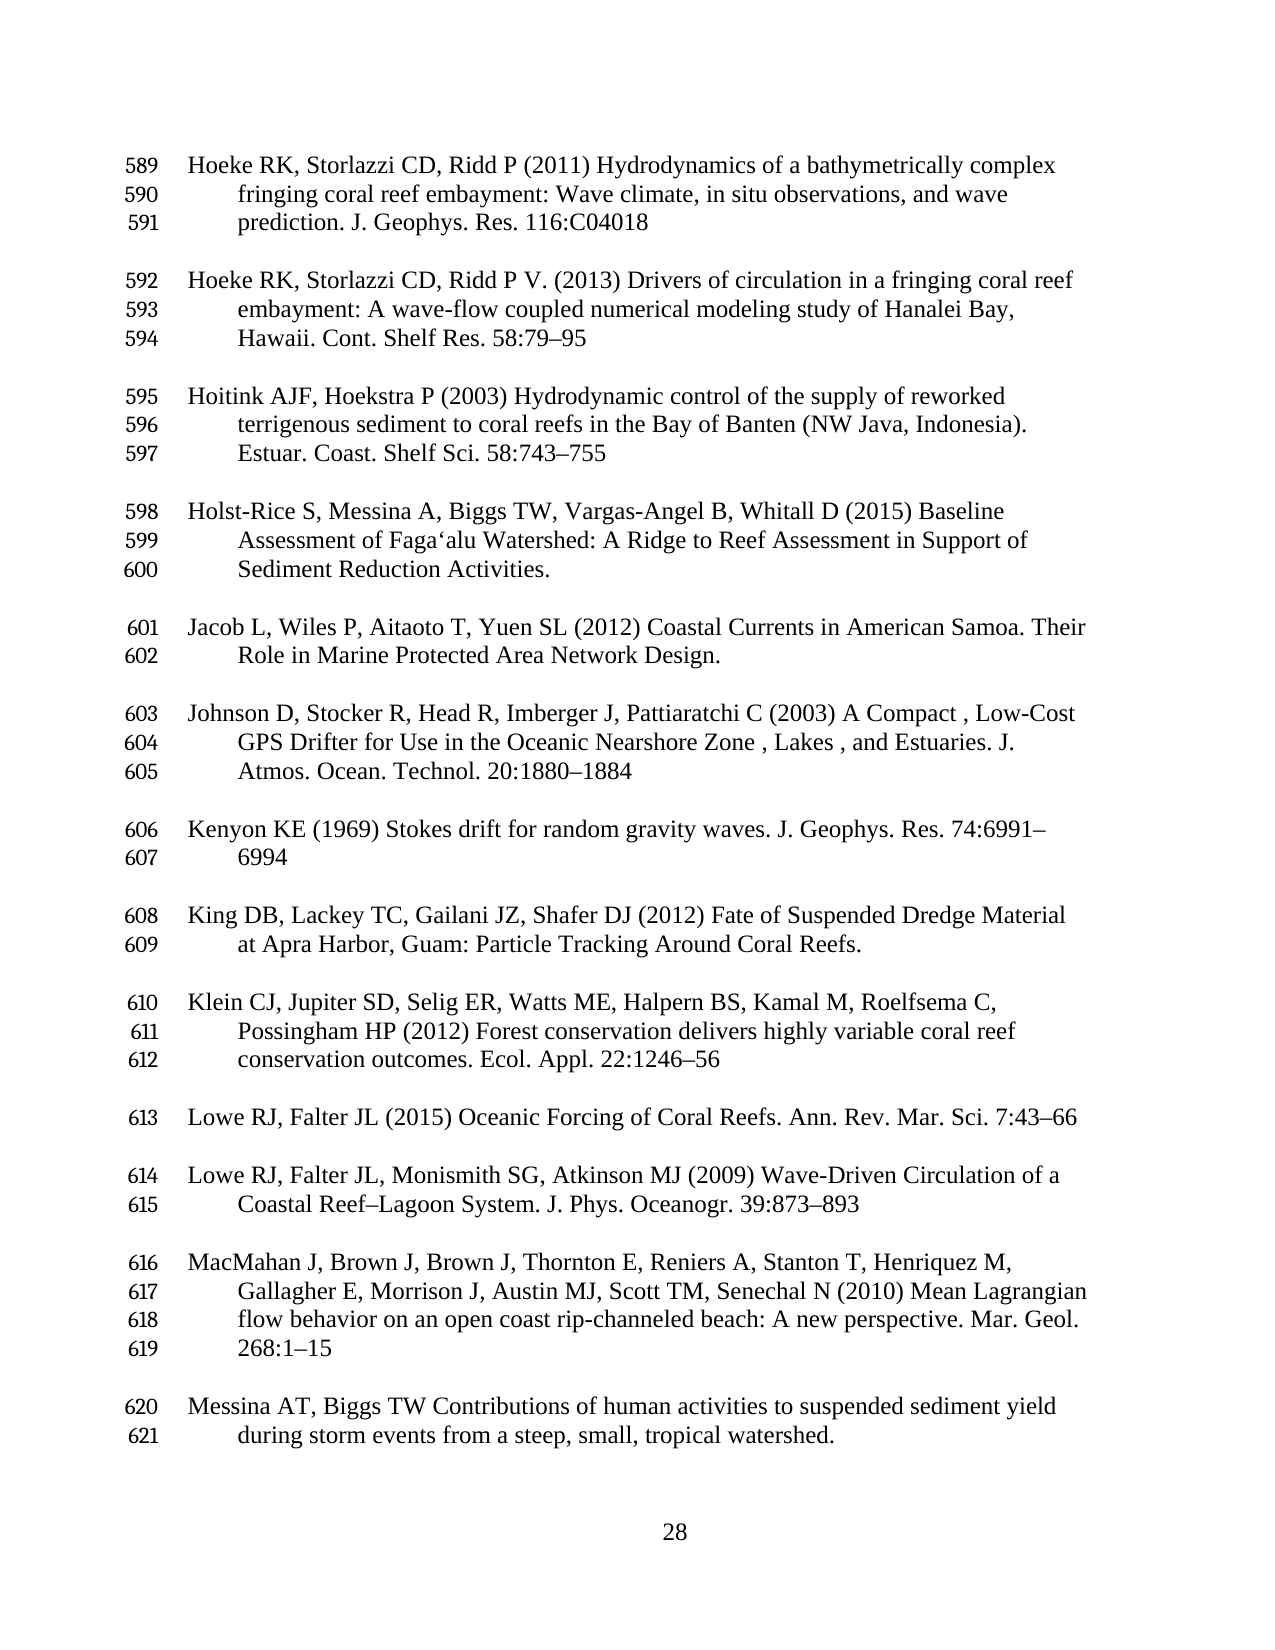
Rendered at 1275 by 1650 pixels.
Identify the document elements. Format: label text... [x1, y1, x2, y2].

text Johnson D, Stocker R, Head R, Imberger J, Pattiaratchi C (2003) A Compact , Low-Cost GPS Drifter for Use in the Oceanic Nearshore Zone , Lakes , and Estuaries. J. Atmos. Ocean. Technol. 20:1880–1884 [187, 698, 1087, 784]
text King DB, Lackey TC, Gailani JZ, Shafer DJ (2012) Fate of Suspended Dredge Material at Apra Harbor, Guam: Particle Tracking Around Coral Reefs. [187, 900, 1087, 958]
text Hoeke RK, Storlazzi CD, Ridd P V. (2013) Drivers of circulation in a fringing coral reef embayment: A wave-flow coupled numerical modeling study of Hanalei Bay, Hawaii. Cont. Shelf Res. 58:79–95 [187, 265, 1087, 352]
text Klein CJ, Jupiter SD, Selig ER, Watts ME, Halpern BS, Kamal M, Roelfsema C, Possingham HP (2012) Forest conservation delivers highly variable coral reef conservation outcomes. Ecol. Appl. 22:1246–56 [187, 987, 1087, 1073]
text Lowe RJ, Falter JL (2015) Oceanic Forcing of Coral Reefs. Ann. Rev. Mar. Sci. 7:43–66 [187, 1102, 1087, 1131]
text Holst-Rice S, Messina A, Biggs TW, Vargas-Angel B, Whitall D (2015) Baseline Assessment of Fagaʻalu Watershed: A Ridge to Reef Assessment in Support of Sediment Reduction Activities. [187, 496, 1087, 582]
text MacMahan J, Brown J, Brown J, Thornton E, Reniers A, Stanton T, Henriquez M, Gallagher E, Morrison J, Austin MJ, Scott TM, Senechal N (2010) Mean Lagrangian flow behavior on an open coast rip-channeled beach: A new perspective. Mar. Geol. 268:1–15 [187, 1247, 1087, 1362]
text Lowe RJ, Falter JL, Monismith SG, Atkinson MJ (2009) Wave-Driven Circulation of a Coastal Reef–Lagoon System. J. Phys. Oceanogr. 39:873–893 [187, 1160, 1087, 1218]
text Kenyon KE (1969) Stokes drift for random gravity waves. J. Geophys. Res. 74:6991–6994 [187, 814, 1087, 871]
text Hoeke RK, Storlazzi CD, Ridd P (2011) Hydrodynamics of a bathymetrically complex fringing coral reef embayment: Wave climate, in situ observations, and wave prediction. J. Geophys. Res. 116:C04018 [187, 150, 1087, 236]
text Messina AT, Biggs TW Contributions of human activities to suspended sediment yield during storm events from a steep, small, tropical watershed. [187, 1391, 1087, 1449]
text Hoitink AJF, Hoekstra P (2003) Hydrodynamic control of the supply of reworked terrigenous sediment to coral reefs in the Bay of Banten (NW Java, Indonesia). Estuar. Coast. Shelf Sci. 58:743–755 [187, 381, 1087, 467]
text Jacob L, Wiles P, Aitaoto T, Yuen SL (2012) Coastal Currents in American Samoa. Their Role in Marine Protected Area Network Design. [187, 612, 1087, 669]
